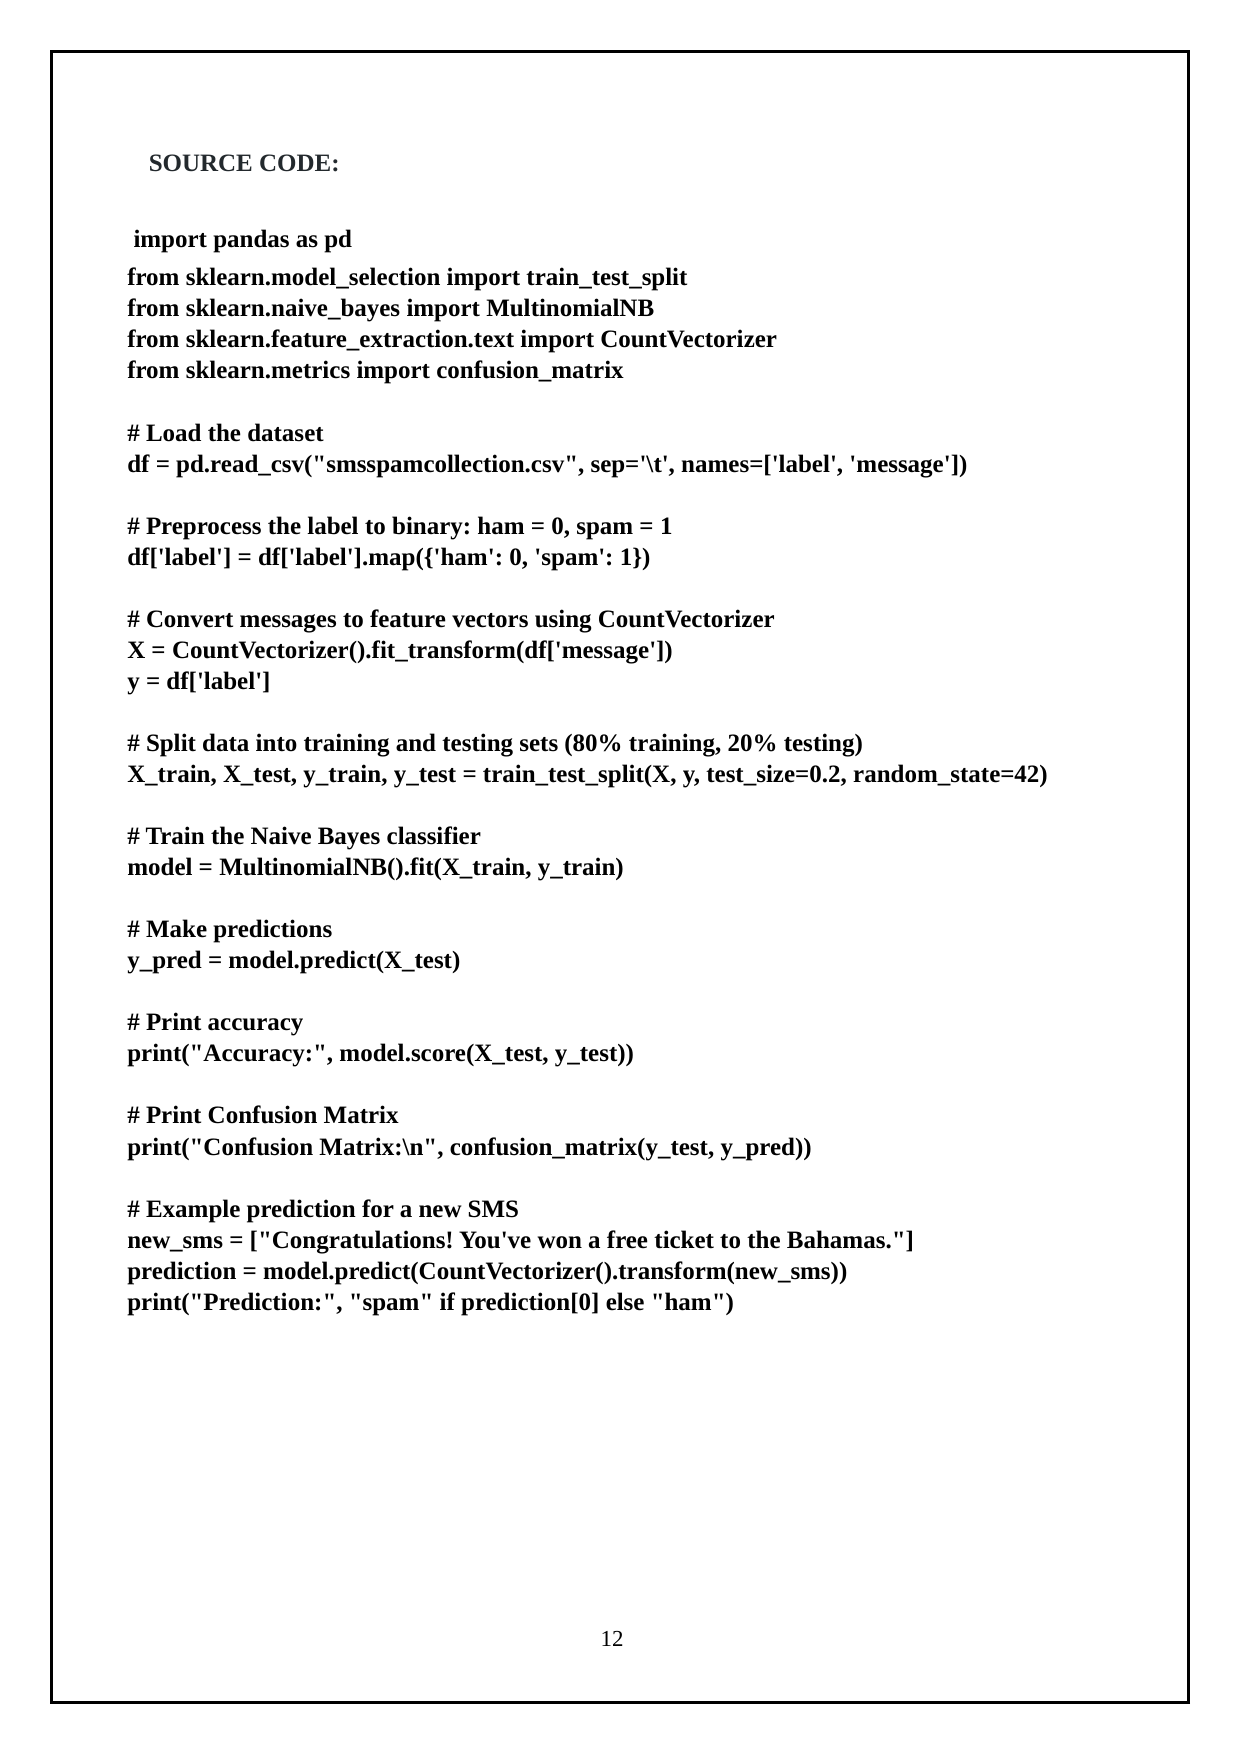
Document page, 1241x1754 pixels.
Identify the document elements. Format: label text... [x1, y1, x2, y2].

text # Load the dataset [127, 418, 1135, 446]
text y = df['label'] [127, 666, 1135, 695]
text from sklearn.feature_extraction.text import CountVectorizer [127, 324, 1135, 353]
text # Make predictions [127, 914, 1135, 943]
text print("Confusion Matrix:\n", confusion_matrix(y_test, y_pred)) [127, 1132, 1135, 1160]
text import pandas as pd [127, 224, 454, 253]
text # Convert messages to feature vectors using CountVectorizer [127, 604, 1135, 633]
text # Example prediction for a new SMS [127, 1194, 1135, 1222]
text y_pred = model.predict(X_test) [127, 945, 1135, 974]
text # Preprocess the label to binary: ham = 0, spam = 1 [127, 511, 1135, 539]
text # Print accuracy [127, 1007, 1135, 1036]
text df['label'] = df['label'].map({'ham': 0, 'spam': 1}) [127, 542, 1135, 571]
text from sklearn.model_selection import train_test_split [127, 262, 1135, 291]
text model = MultinomialNB().fit(X_train, y_train) [127, 852, 1135, 881]
text new_sms = ["Congratulations! You've won a free ticket to the Bahamas."] [127, 1225, 1135, 1253]
text # Print Confusion Matrix [127, 1101, 1135, 1129]
text X = CountVectorizer().fit_transform(df['message']) [127, 635, 1135, 664]
text print("Prediction:", "spam" if prediction[0] else "ham") [127, 1287, 1135, 1316]
text prediction = model.predict(CountVectorizer().transform(new_sms)) [127, 1256, 1135, 1284]
text # Train the Naive Bayes classifier [127, 821, 1135, 850]
text # Split data into training and testing sets (80% training, 20% testing) [127, 728, 1135, 757]
text df = pd.read_csv("smsspamcollection.csv", sep='\t', names=['label', 'message']) [127, 449, 1135, 477]
text SOURCE CODE: [148, 148, 454, 177]
text from sklearn.naive_bayes import MultinomialNB [127, 293, 1135, 322]
text print("Accuracy:", model.score(X_test, y_test)) [127, 1038, 1135, 1067]
text from sklearn.metrics import confusion_matrix [127, 356, 1135, 384]
text X_train, X_test, y_train, y_test = train_test_split(X, y, test_size=0.2, random_state=42) [127, 759, 1135, 788]
